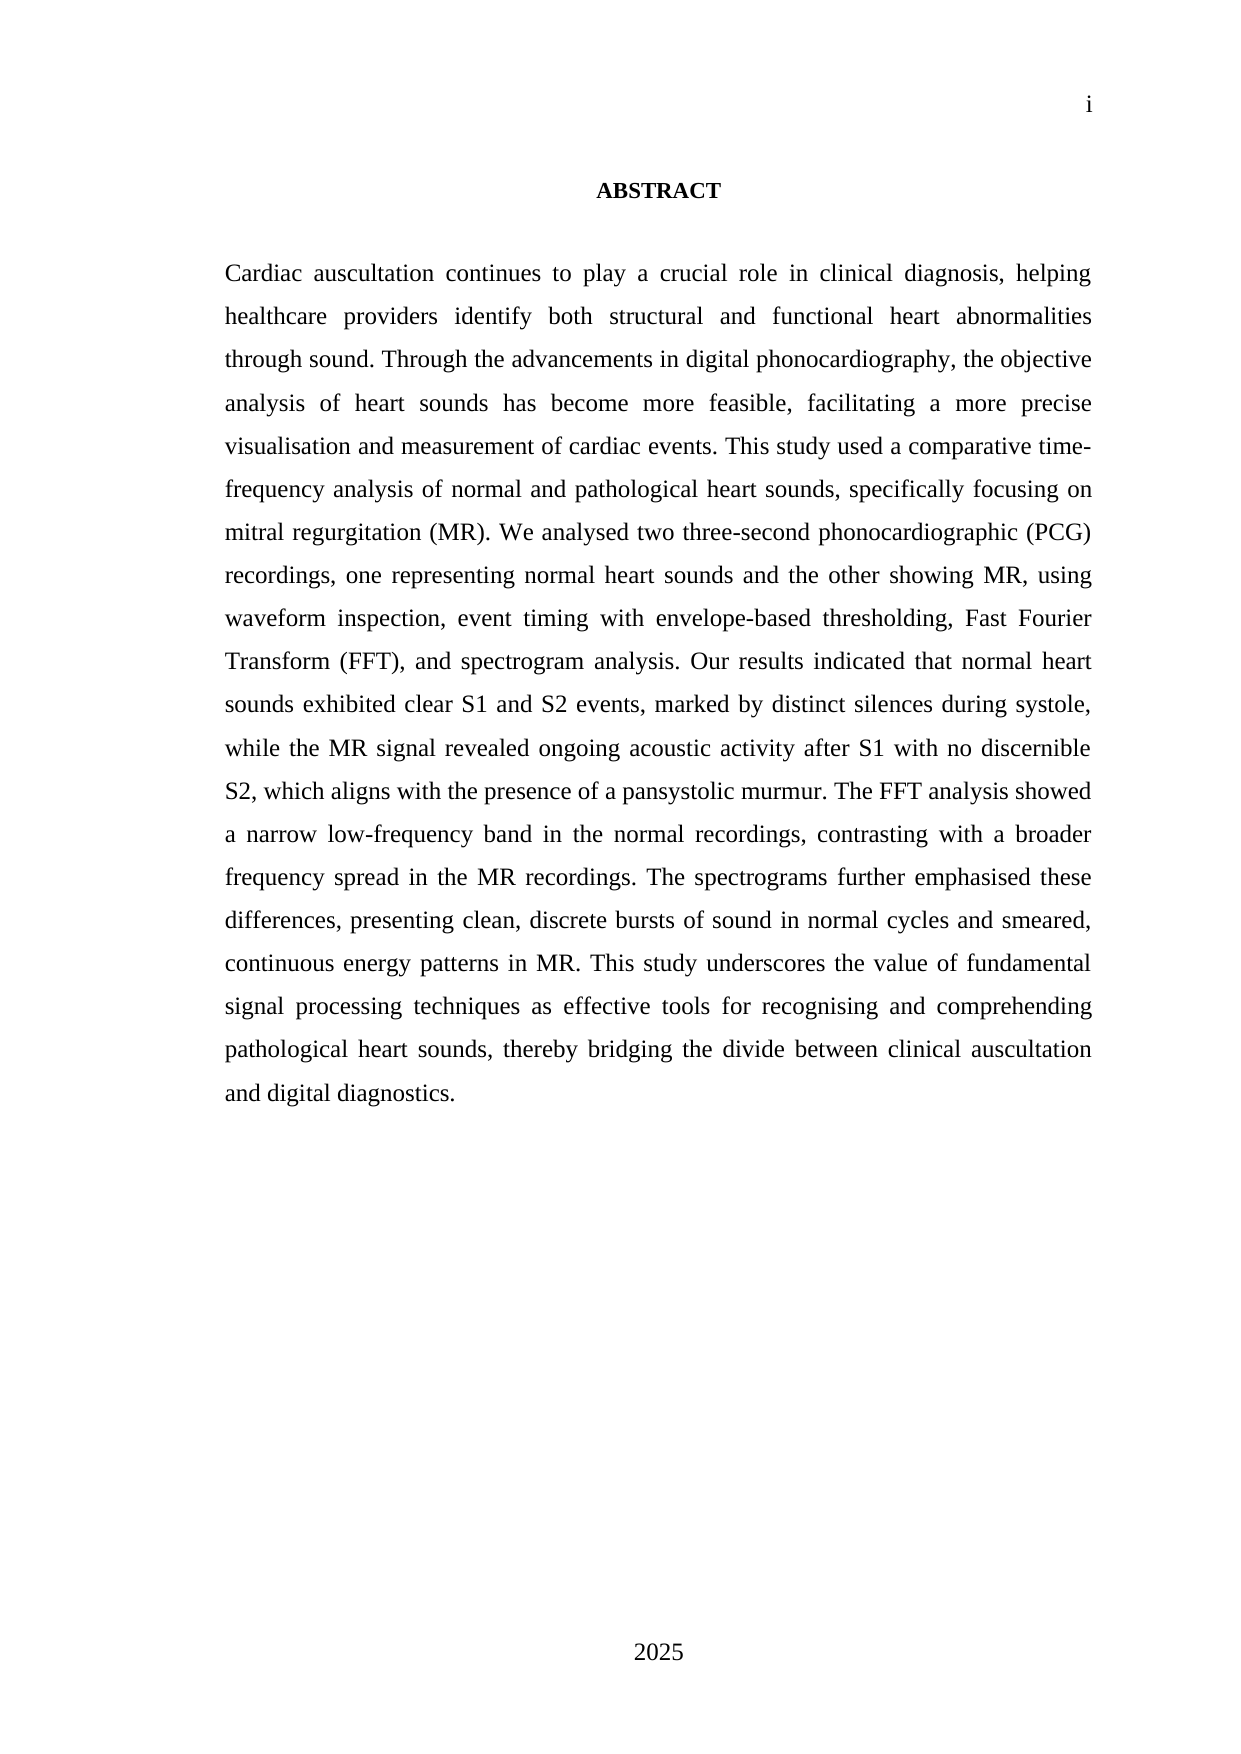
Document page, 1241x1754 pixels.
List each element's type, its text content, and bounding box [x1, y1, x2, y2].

text Cardiac auscultation continues to play a crucial role in clinical diagnosis, helping healthcare providers identify both structural and functional heart abnormalities through sound. Through the advancements in digital phonocardiography, the objective analysis of heart sounds has become more feasible, facilitating a more precise visualisation and measurement of cardiac events. This study used a comparative time-frequency analysis of normal and pathological heart sounds, specifically focusing on mitral regurgitation (MR). We analysed two three-second phonocardiographic (PCG) recordings, one representing normal heart sounds and the other showing MR, using waveform inspection, event timing with envelope-based thresholding, Fast Fourier Transform (FFT), and spectrogram analysis. Our results indicated that normal heart sounds exhibited clear S1 and S2 events, marked by distinct silences during systole, while the MR signal revealed ongoing acoustic activity after S1 with no discernible S2, which aligns with the presence of a pansystolic murmur. The FFT analysis showed a narrow low-frequency band in the normal recordings, contrasting with a broader frequency spread in the MR recordings. The spectrograms further emphasised these differences, presenting clean, discrete bursts of sound in normal cycles and smeared, continuous energy patterns in MR. This study underscores the value of fundamental signal processing techniques as effective tools for recognising and comprehending pathological heart sounds, thereby bridging the divide between clinical auscultation and digital diagnostics. [224, 258, 1092, 1106]
subtitle ABSTRACT [224, 177, 1092, 203]
